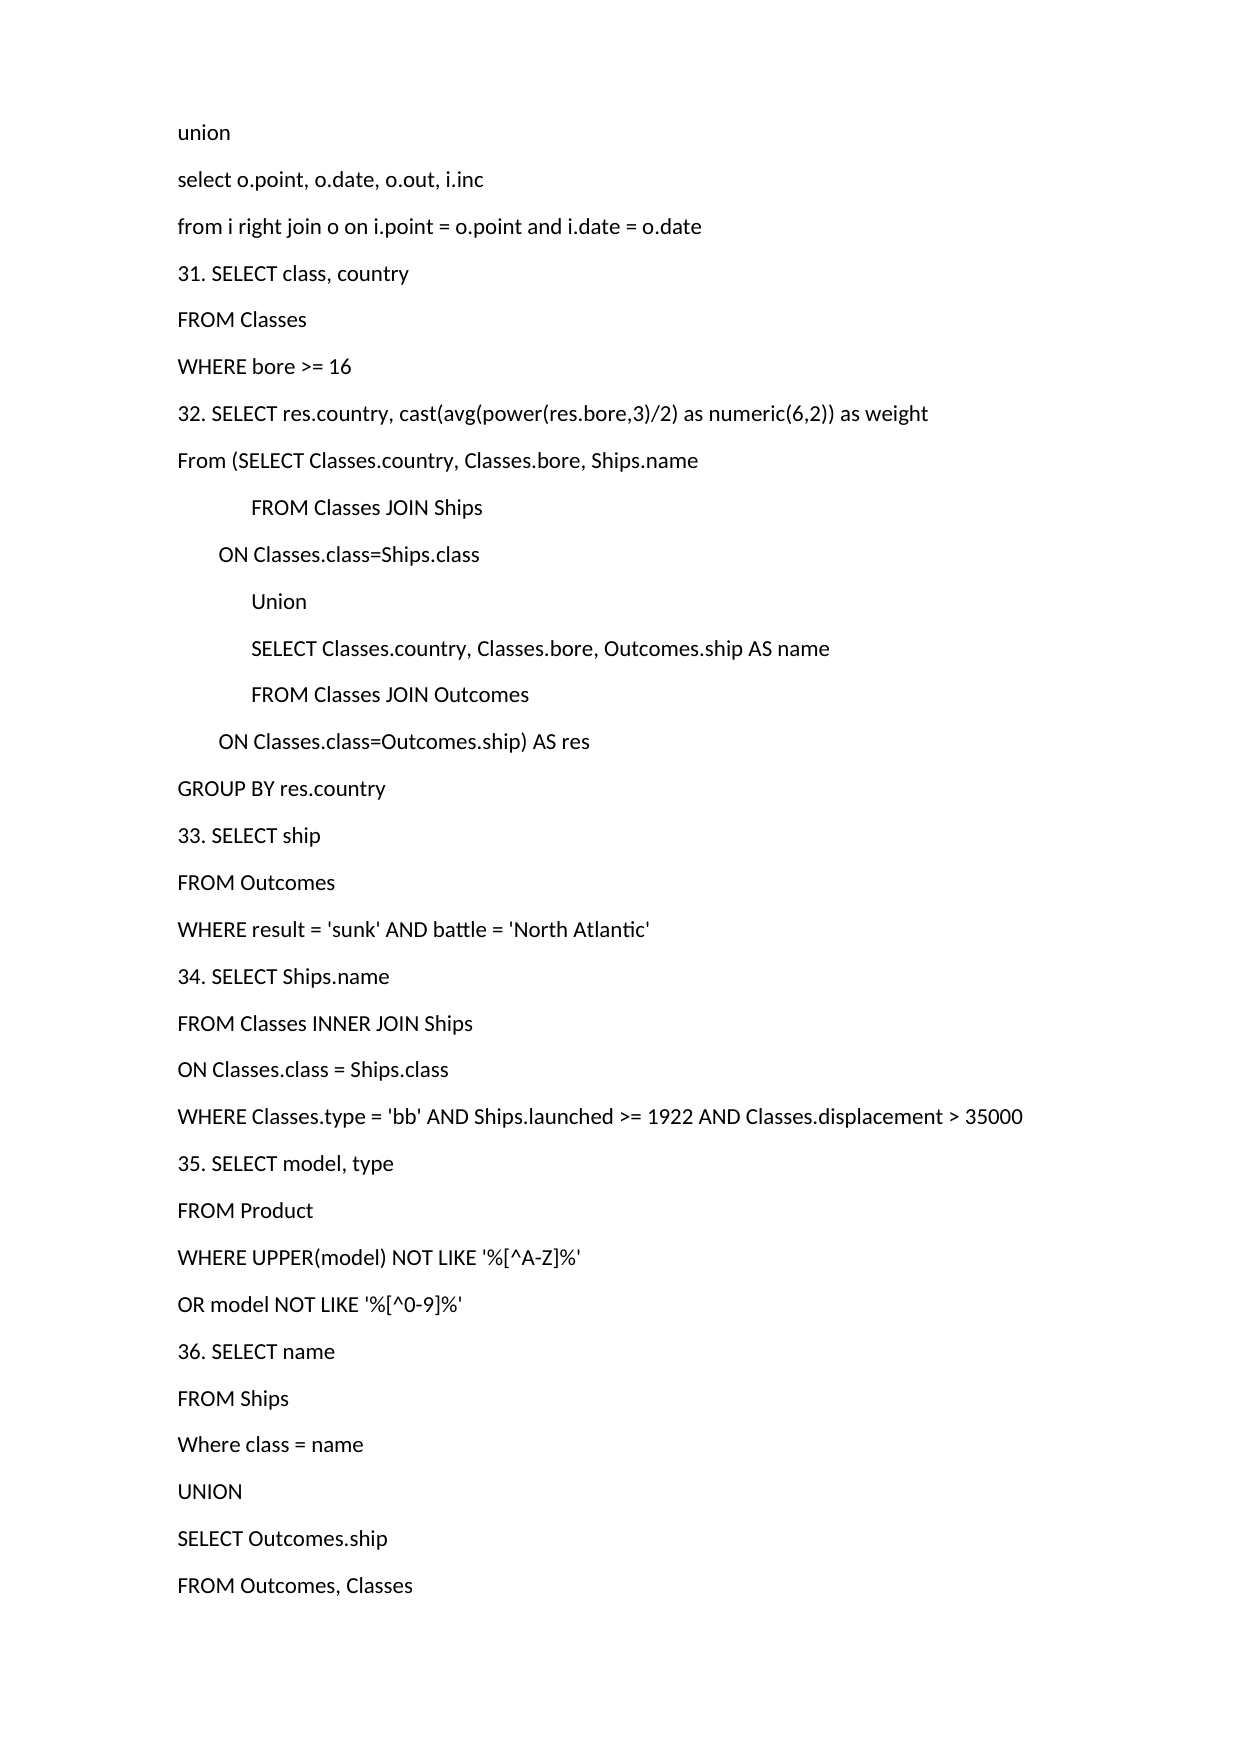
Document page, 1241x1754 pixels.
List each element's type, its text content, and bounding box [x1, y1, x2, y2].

text SELECT Outcomes.ship [177, 1524, 1152, 1552]
text ON Classes.class = Ships.class [177, 1056, 1152, 1084]
text UNION [177, 1477, 1152, 1506]
text WHERE bore >= 16 [177, 352, 1152, 381]
text FROM Classes INNER JOIN Ships [177, 1009, 1152, 1037]
text Union [177, 587, 1152, 615]
text FROM Classes [177, 306, 1152, 334]
text select o.point, o.date, o.out, i.inc [177, 165, 1152, 193]
text WHERE result = 'sunk' AND battle = 'North Atlantic' [177, 915, 1152, 943]
text WHERE UPPER(model) NOT LIKE '%[^A-Z]%' [177, 1243, 1152, 1271]
text WHERE Classes.type = 'bb' AND Ships.launched >= 1922 AND Classes.displacement > 35000 [177, 1102, 1152, 1131]
text union [177, 118, 1152, 146]
text FROM Outcomes [177, 868, 1152, 896]
text FROM Classes JOIN Outcomes [177, 681, 1152, 709]
text 32. SELECT res.country, cast(avg(power(res.bore,3)/2) as numeric(6,2)) as weight [177, 399, 1152, 427]
text SELECT Classes.country, Classes.bore, Outcomes.ship AS name [177, 634, 1152, 662]
text 31. SELECT class, country [177, 259, 1152, 287]
text 35. SELECT model, type [177, 1149, 1152, 1177]
text Where class = name [177, 1431, 1152, 1459]
text 36. SELECT name [177, 1337, 1152, 1365]
text FROM Classes JOIN Ships [177, 493, 1152, 521]
text OR model NOT LIKE '%[^0-9]%' [177, 1290, 1152, 1318]
text FROM Outcomes, Classes [177, 1571, 1152, 1599]
text From (SELECT Classes.country, Classes.bore, Ships.name [177, 446, 1152, 474]
text GROUP BY res.country [177, 774, 1152, 802]
text ON Classes.class=Ships.class [177, 540, 1152, 568]
text FROM Product [177, 1196, 1152, 1224]
text 33. SELECT ship [177, 821, 1152, 849]
text 34. SELECT Ships.name [177, 962, 1152, 990]
text from i right join o on i.point = o.point and i.date = o.date [177, 212, 1152, 240]
text FROM Ships [177, 1384, 1152, 1412]
text ON Classes.class=Outcomes.ship) AS res [177, 727, 1152, 756]
